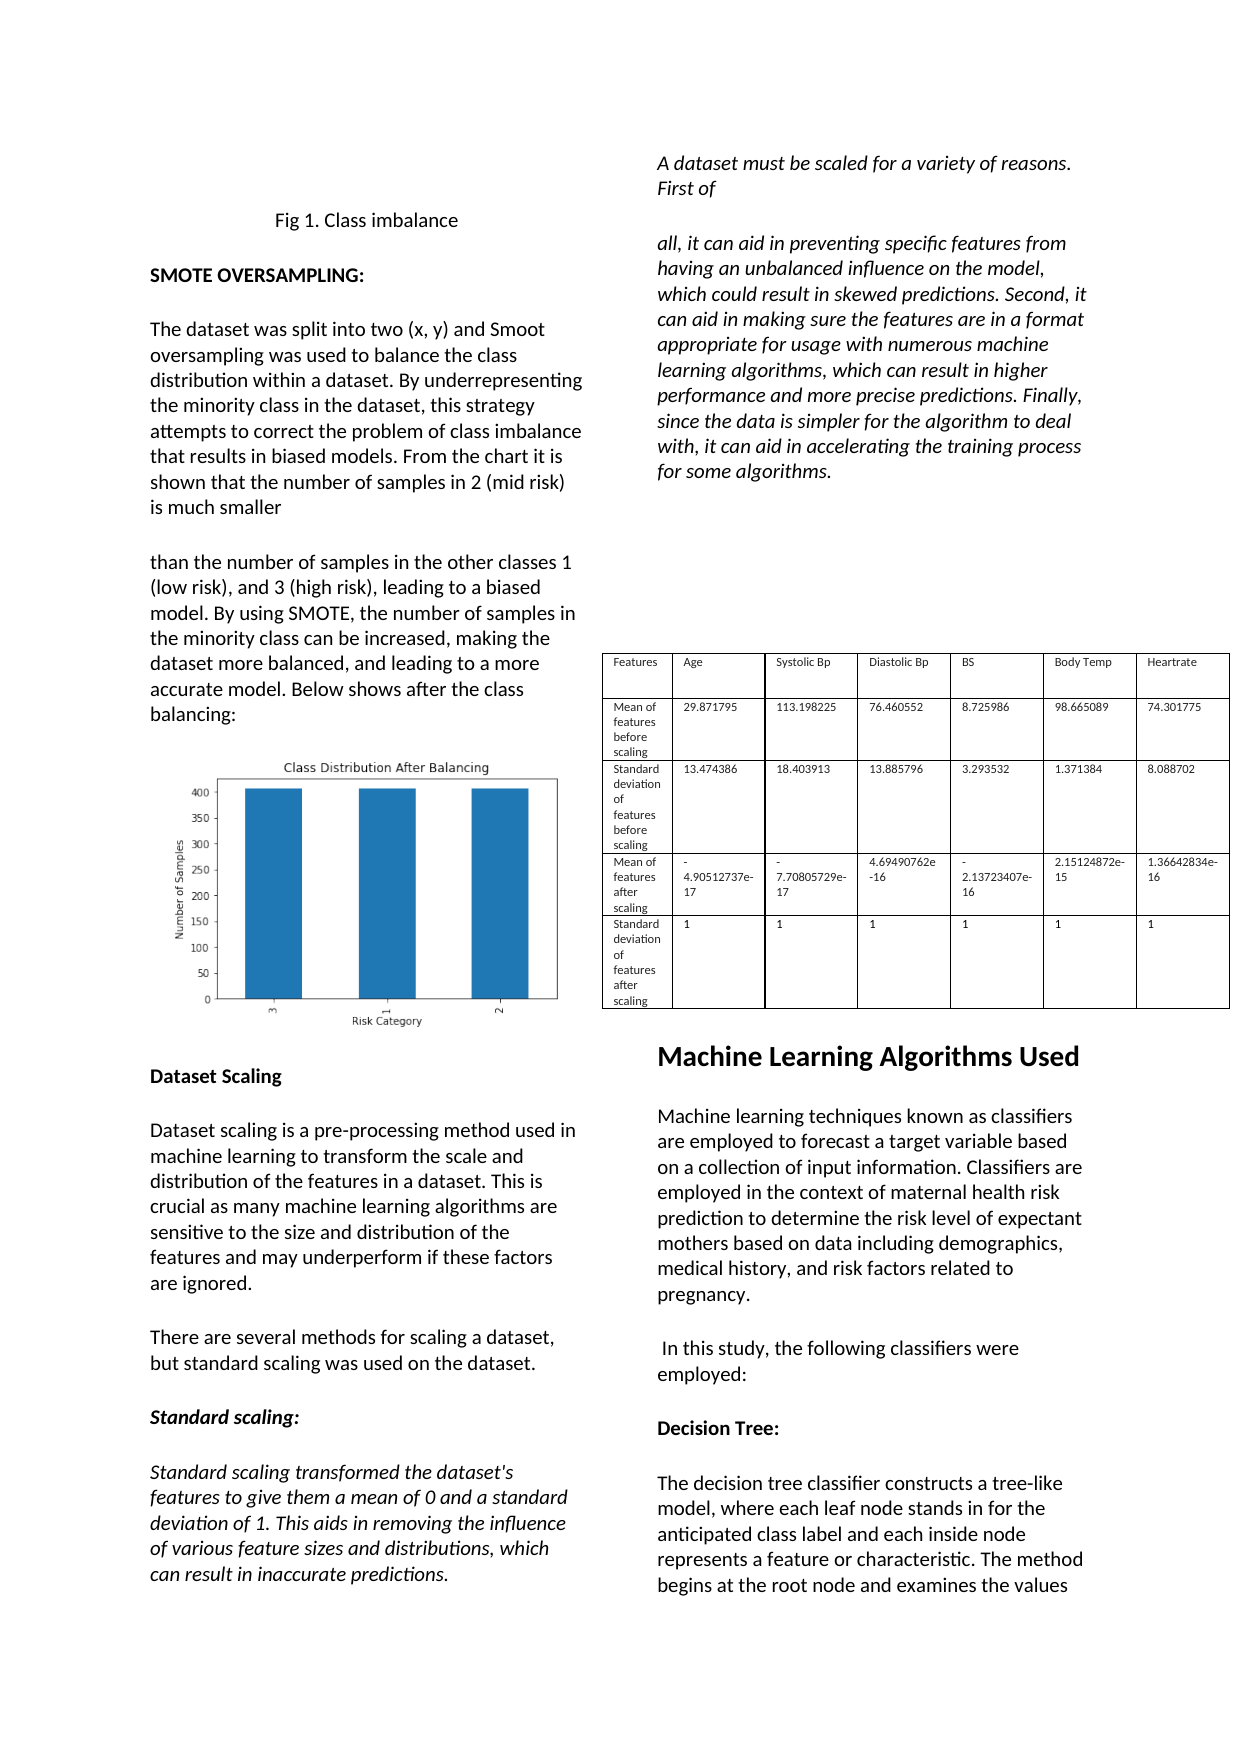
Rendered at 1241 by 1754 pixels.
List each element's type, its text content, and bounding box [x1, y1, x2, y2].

table_header Diastolic Bp [858, 654, 950, 698]
table_cell 1 [673, 916, 764, 1008]
table_cell 74.301775 [1137, 699, 1229, 760]
table_header Age [673, 654, 764, 698]
table_cell 13.474386 [673, 761, 764, 853]
text Standard scaling transformed the dataset's features to give them a mean of 0 and a standard deviation of 1. This aids in removing the influence of various feature sizes and distributions, which can result in inaccurate predictions. [150, 1459, 583, 1586]
table_cell 29.871795 [673, 699, 764, 760]
table_cell 18.403913 [766, 761, 857, 853]
table_cell 1.371384 [1044, 761, 1136, 853]
table_cell 1 [858, 916, 950, 1008]
table_header Heartrate [1137, 654, 1229, 698]
table_cell 1 [951, 916, 1043, 1008]
table_cell 8.088702 [1137, 761, 1229, 853]
text Standard scaling: [150, 1404, 583, 1430]
table_cell 1.36642834e-16 [1137, 854, 1229, 915]
text In this study, the following classifiers were employed: [657, 1336, 1090, 1386]
table_cell 76.460552 [858, 699, 950, 760]
table_cell 98.665089 [1044, 699, 1136, 760]
table_cell -4.90512737e-17 [673, 854, 764, 915]
table_cell 8.725986 [951, 699, 1043, 760]
table_cell 113.198225 [766, 699, 857, 760]
text SMOTE OVERSAMPLING: [150, 262, 583, 287]
text Fig 1. Class imbalance [150, 207, 583, 233]
table_cell 1 [1137, 916, 1229, 1008]
text all, it can aid in preventing specific features from having an unbalanced influence on the model, which could result in skewed predictions. Second, it can aid in making sure the features are in a format appropriate for usage with numerous machine learning algorithms, which can result in higher performance and more precise predictions. Finally, since the data is simpler for the algorithm to deal with, it can aid in accelerating the training process for some algorithms. [657, 230, 1090, 484]
table_cell Mean of features after scaling [603, 854, 672, 915]
text Machine Learning Algorithms Used [657, 1009, 1090, 1074]
table_cell Standard deviation of features before scaling [624, 761, 672, 853]
table_cell 2.15124872e-15 [1044, 854, 1136, 915]
table_header Systolic Bp [766, 654, 857, 698]
table_cell 4.69490762e-16 [858, 854, 950, 915]
text Dataset scaling is a pre-processing method used in machine learning to transform the scale and distribution of the features in a dataset. This is crucial as many machine learning algorithms are sensitive to the size and distribution of the features and may underperform if these factors are ignored. [150, 1117, 583, 1295]
text Dataset Scaling [150, 1063, 583, 1088]
table_cell 13.885796 [858, 761, 950, 853]
table_cell -2.13723407e-16 [951, 854, 1043, 915]
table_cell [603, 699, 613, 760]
table_header BS [951, 654, 1043, 698]
text There are several methods for scaling a dataset, but standard scaling was used on the dataset. [150, 1324, 583, 1375]
table_cell 1 [1044, 916, 1136, 1008]
text The dataset was split into two (x, y) and Smoot oversampling was used to balance the class distribution within a dataset. By underrepresenting the minority class in the dataset, this strategy attempts to correct the problem of class imbalance that results in biased models. From the chart it is shown that the number of samples in 2 (mid risk) is much smaller [150, 316, 583, 520]
text Decision Tree: [657, 1416, 1090, 1441]
table_cell 1 [766, 916, 857, 1008]
table_cell Standard deviation of features after scaling [603, 916, 672, 1008]
text Machine learning techniques known as classifiers are employed to forecast a target variable based on a collection of input information. Classifiers are employed in the context of maternal health risk prediction to determine the risk level of expectant mothers based on data including demographics, medical history, and risk factors related to pregnancy. [657, 1103, 1090, 1306]
table_cell -7.70805729e-17 [766, 854, 857, 915]
text than the number of samples in the other classes 1 (low risk), and 3 (high risk), leading to a biased model. By using SMOTE, the number of samples in the minority class can be increased, making the dataset more balanced, and leading to a more accurate model. Below shows after the class balancing: [150, 549, 583, 727]
table_header Body Temp [1044, 654, 1136, 698]
text A dataset must be scaled for a variety of reasons. First of [657, 150, 1090, 201]
table_header Features [603, 654, 672, 698]
table_cell 3.293532 [951, 761, 1043, 853]
picture [169, 756, 564, 1034]
